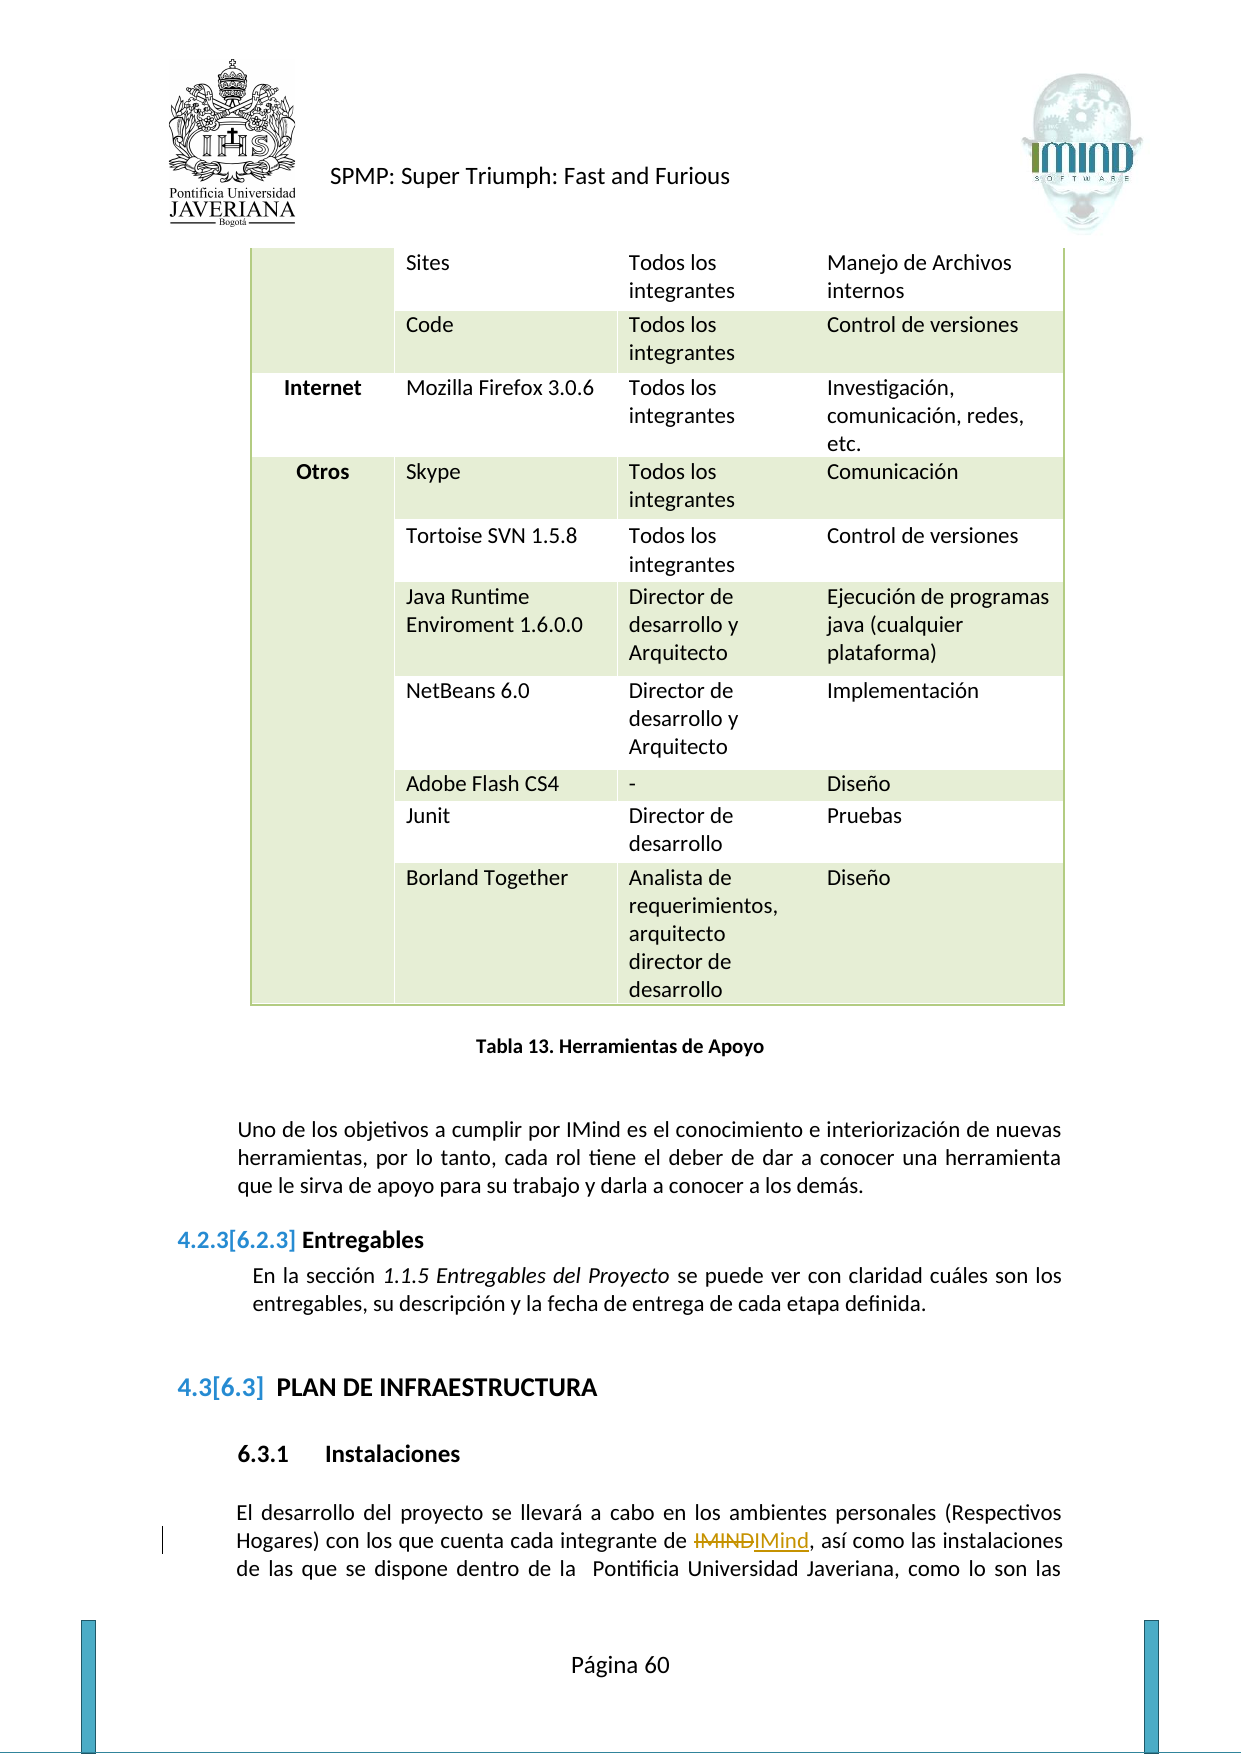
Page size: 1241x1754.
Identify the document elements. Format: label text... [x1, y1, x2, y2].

table_cell Director de desarrollo y Arquitecto [618, 582, 816, 676]
table_cell Internet [252, 373, 394, 457]
table_cell Skype [395, 457, 617, 519]
table_cell Tortoise SVN 1.5.8 [395, 520, 617, 582]
table_cell - [618, 770, 816, 801]
table_cell Director de desarrollo [618, 801, 816, 863]
table_cell Comunicación [816, 457, 1063, 519]
table_cell Junit [395, 801, 617, 863]
table_cell Borland Together [395, 863, 617, 1003]
table_cell Sites [395, 248, 617, 311]
subtitle PLAN DE INFRAESTRUCTURA [177, 1371, 1063, 1404]
table_cell Todos los integrantes [618, 311, 816, 373]
table_cell Control de versiones [816, 520, 1063, 582]
subtitle Entregables [177, 1224, 1063, 1254]
table_cell Otros [252, 457, 394, 1003]
table_cell Adobe Flash CS4 [395, 770, 617, 801]
table_cell Analista de requerimientos, arquitecto director de desarrollo [618, 863, 816, 1003]
table_cell Todos los integrantes [618, 520, 816, 582]
table_cell Director de desarrollo y Arquitecto [618, 676, 816, 769]
table_cell Manejo de Archivos internos [816, 248, 1063, 311]
table_cell Ejecución de programas java (cualquier plataforma) [816, 582, 1063, 676]
table_cell Diseño [816, 863, 1063, 1003]
table_cell Todos los integrantes [618, 248, 816, 311]
picture [1020, 73, 1153, 241]
text 6.3.1 Instalaciones [177, 1439, 1063, 1469]
table_cell Java Runtime Enviroment 1.6.0.0 [395, 582, 617, 676]
table_cell Todos los integrantes [618, 373, 816, 457]
table_cell NetBeans 6.0 [395, 676, 617, 769]
table_cell Code [395, 311, 617, 373]
table_cell Control de versiones [816, 311, 1063, 373]
text Tabla 13. Herramientas de Apoyo [177, 1033, 1063, 1059]
picture [168, 59, 295, 227]
text Uno de los objetivos a cumplir por IMind es el conocimiento e interiorización de nuevas herramientas, por lo tanto, cada rol tiene el deber de dar a conocer una herramienta que le sirva de apoyo para su trabajo y darla a conocer a los demás. [237, 1115, 1063, 1199]
table_cell Investigación, comunicación, redes, etc. [816, 373, 1063, 457]
text En la sección 1.1.5 Entregables del Proyecto se puede ver con claridad cuáles son los entregables, su descripción y la fecha de entrega de cada etapa definida. [252, 1261, 1063, 1317]
table_cell Todos los integrantes [618, 457, 816, 519]
table_cell Diseño [816, 770, 1063, 801]
table_cell Pruebas [816, 801, 1063, 863]
table_cell Mozilla Firefox 3.0.6 [395, 373, 617, 457]
table_cell Implementación [816, 676, 1063, 769]
